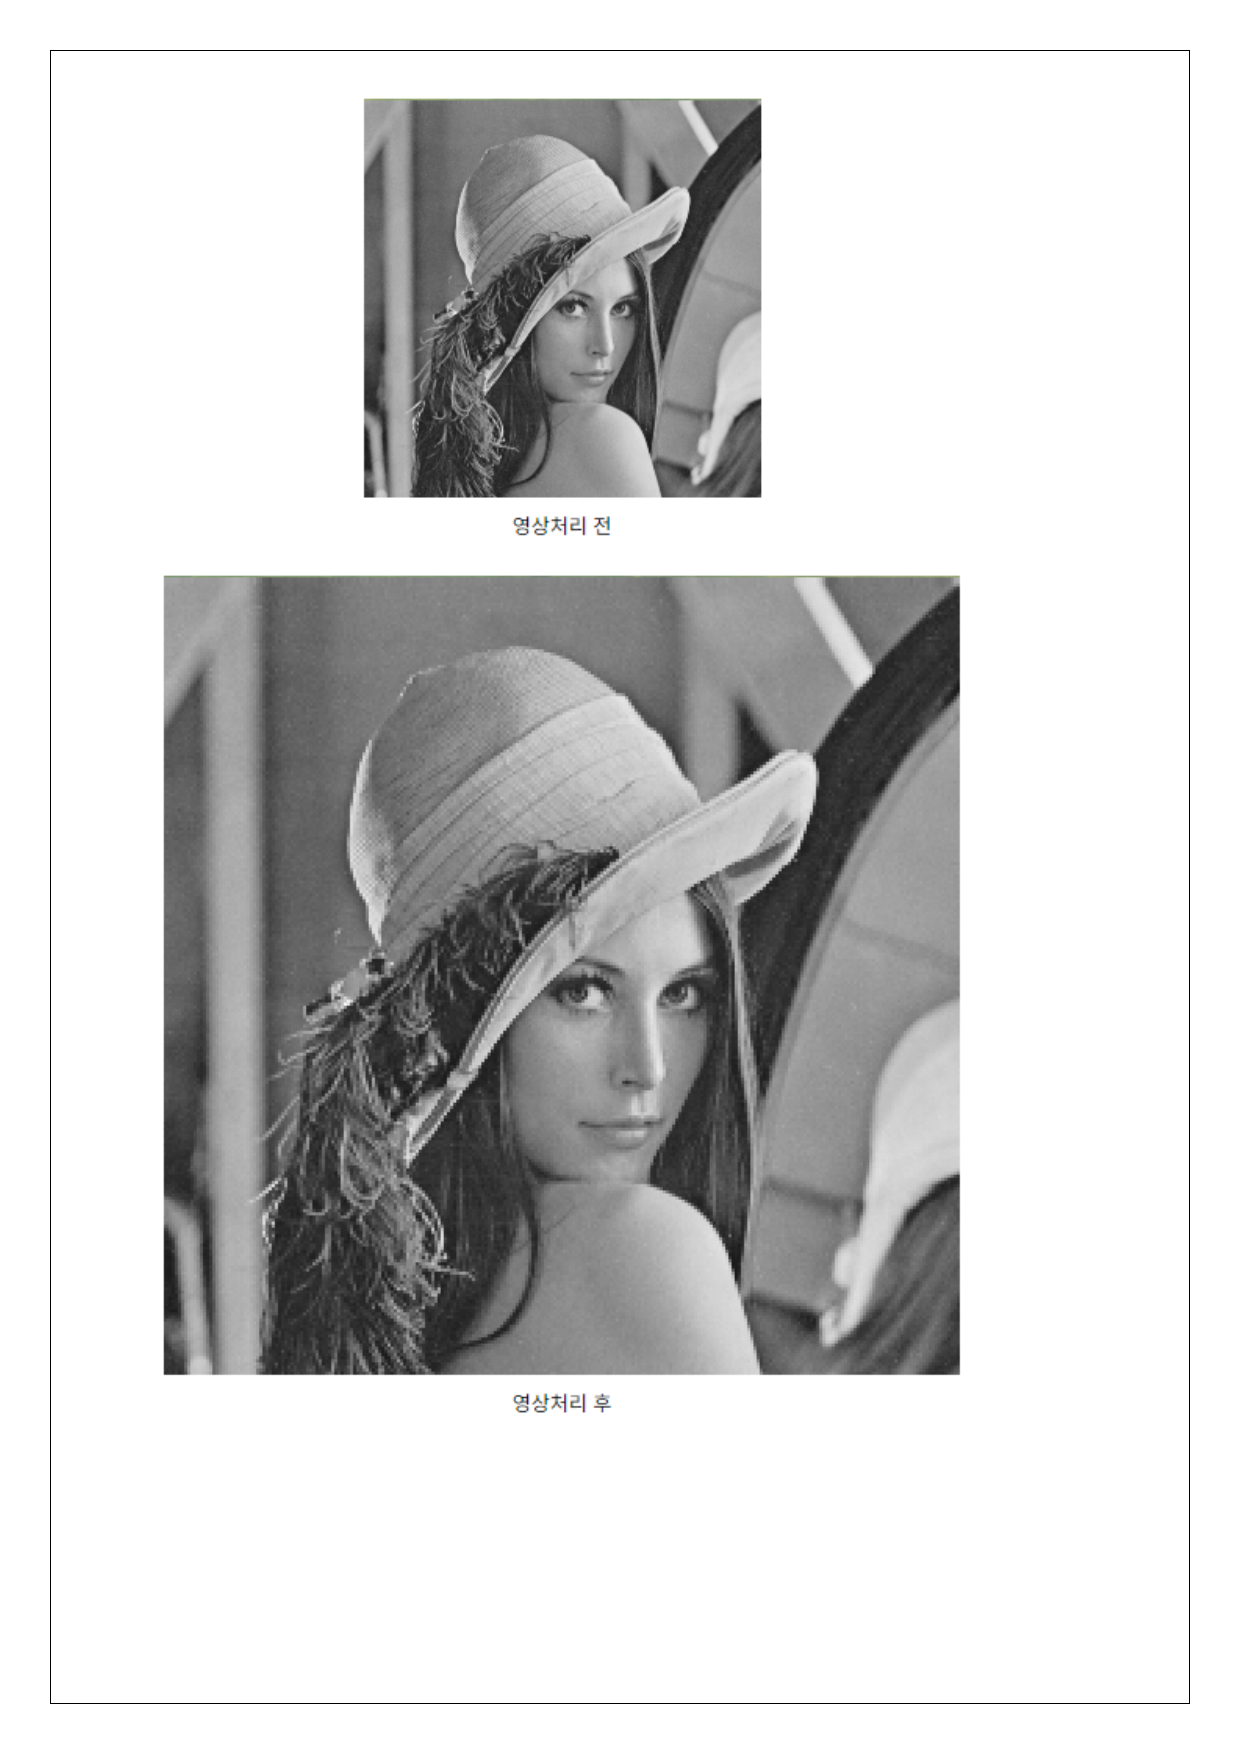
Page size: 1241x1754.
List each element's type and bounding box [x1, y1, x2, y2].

picture [75, 75, 1054, 1433]
